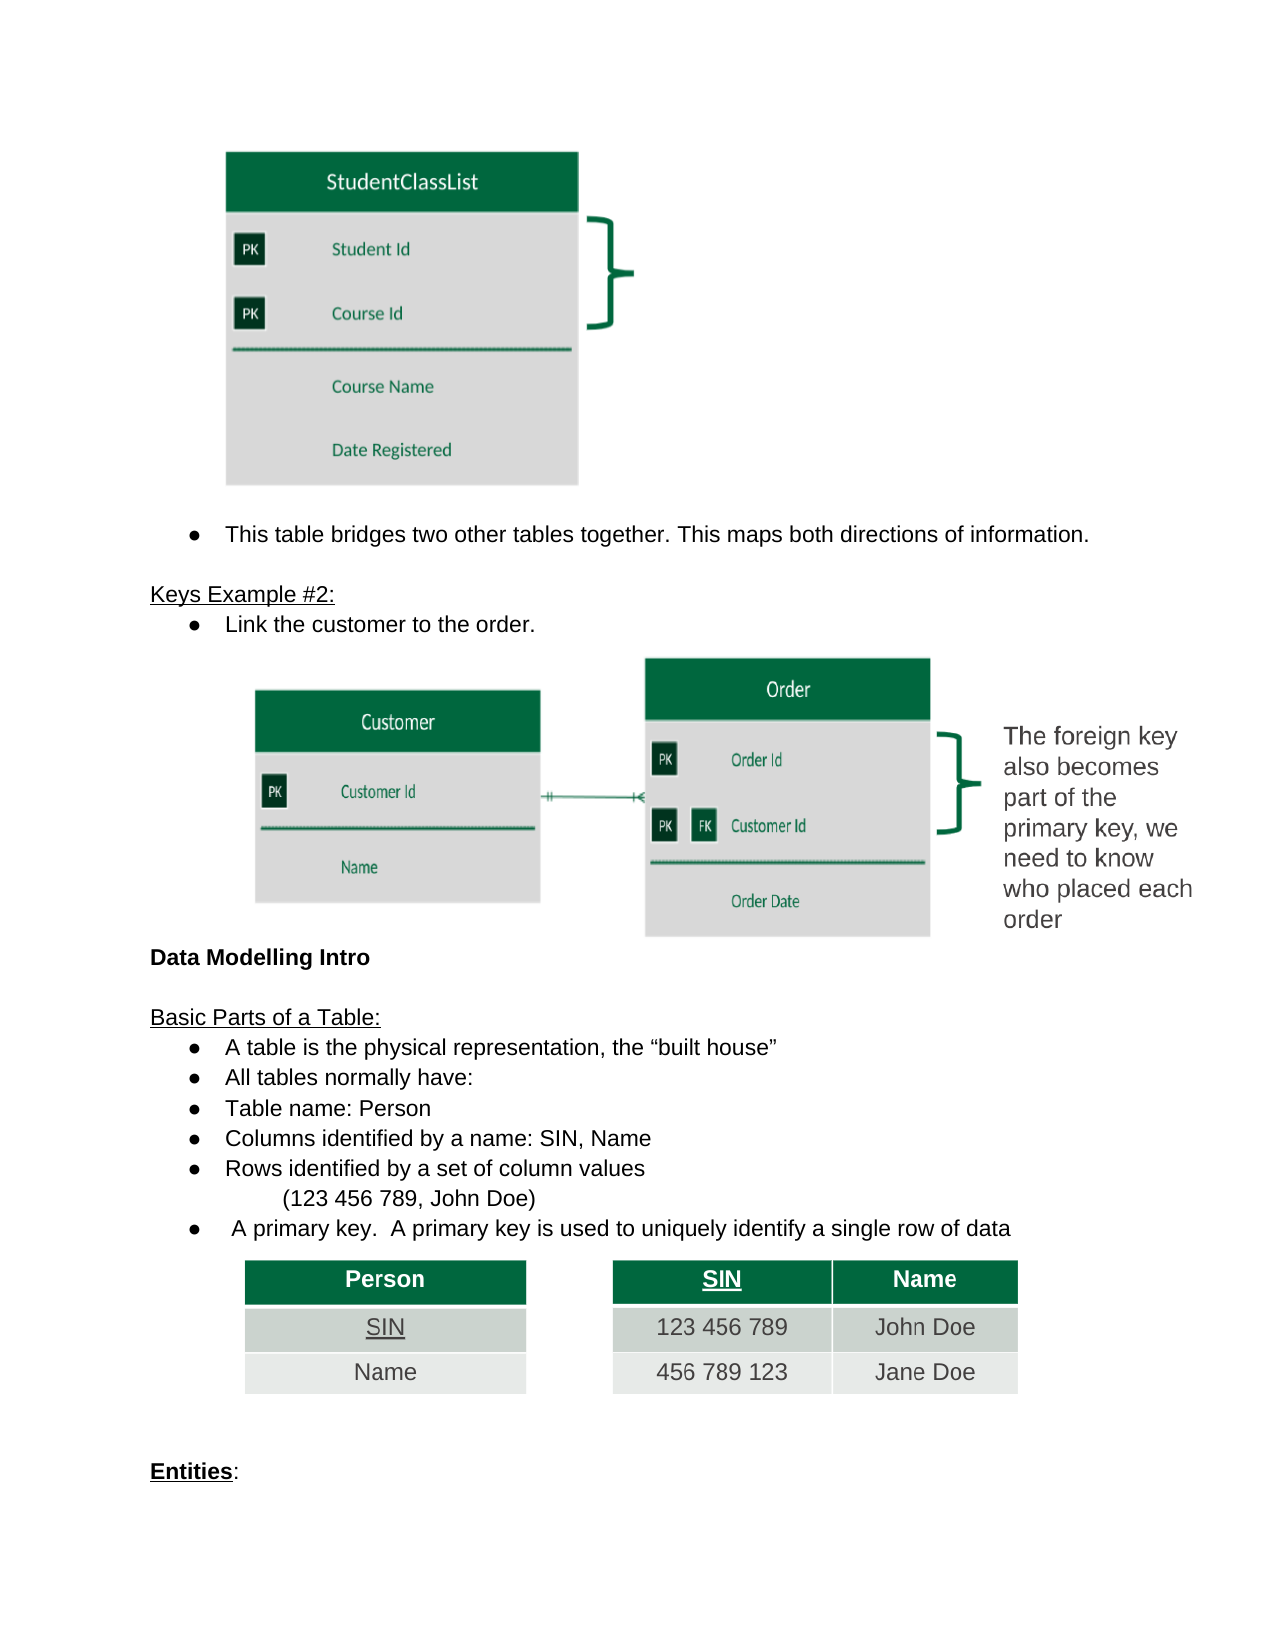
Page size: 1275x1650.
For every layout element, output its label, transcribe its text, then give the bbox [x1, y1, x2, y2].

list Columns identified by a name: SIN, Name [187, 1125, 1125, 1151]
text (123 456 789, John Doe) [225, 1185, 1125, 1211]
picture [225, 641, 1200, 940]
picture [225, 150, 637, 487]
text Keys Example #2: [150, 581, 1125, 608]
list Rows identified by a set of column values [187, 1155, 1125, 1181]
text Data Modelling Intro [150, 943, 1125, 970]
list All tables normally have: [187, 1064, 1125, 1091]
picture [225, 1245, 1030, 1394]
list Table name: Person [187, 1094, 1125, 1121]
list A table is the physical representation, the “built house” [187, 1034, 1125, 1060]
list A primary key. A primary key is used to uniquely identify a single row of data [187, 1215, 1125, 1242]
list This table bridges two other tables together. This maps both directions of information. [187, 521, 1125, 547]
list Link the customer to the order. [187, 611, 1125, 638]
text Entities: [150, 1458, 1125, 1484]
text Basic Parts of a Table: [150, 1004, 1125, 1030]
